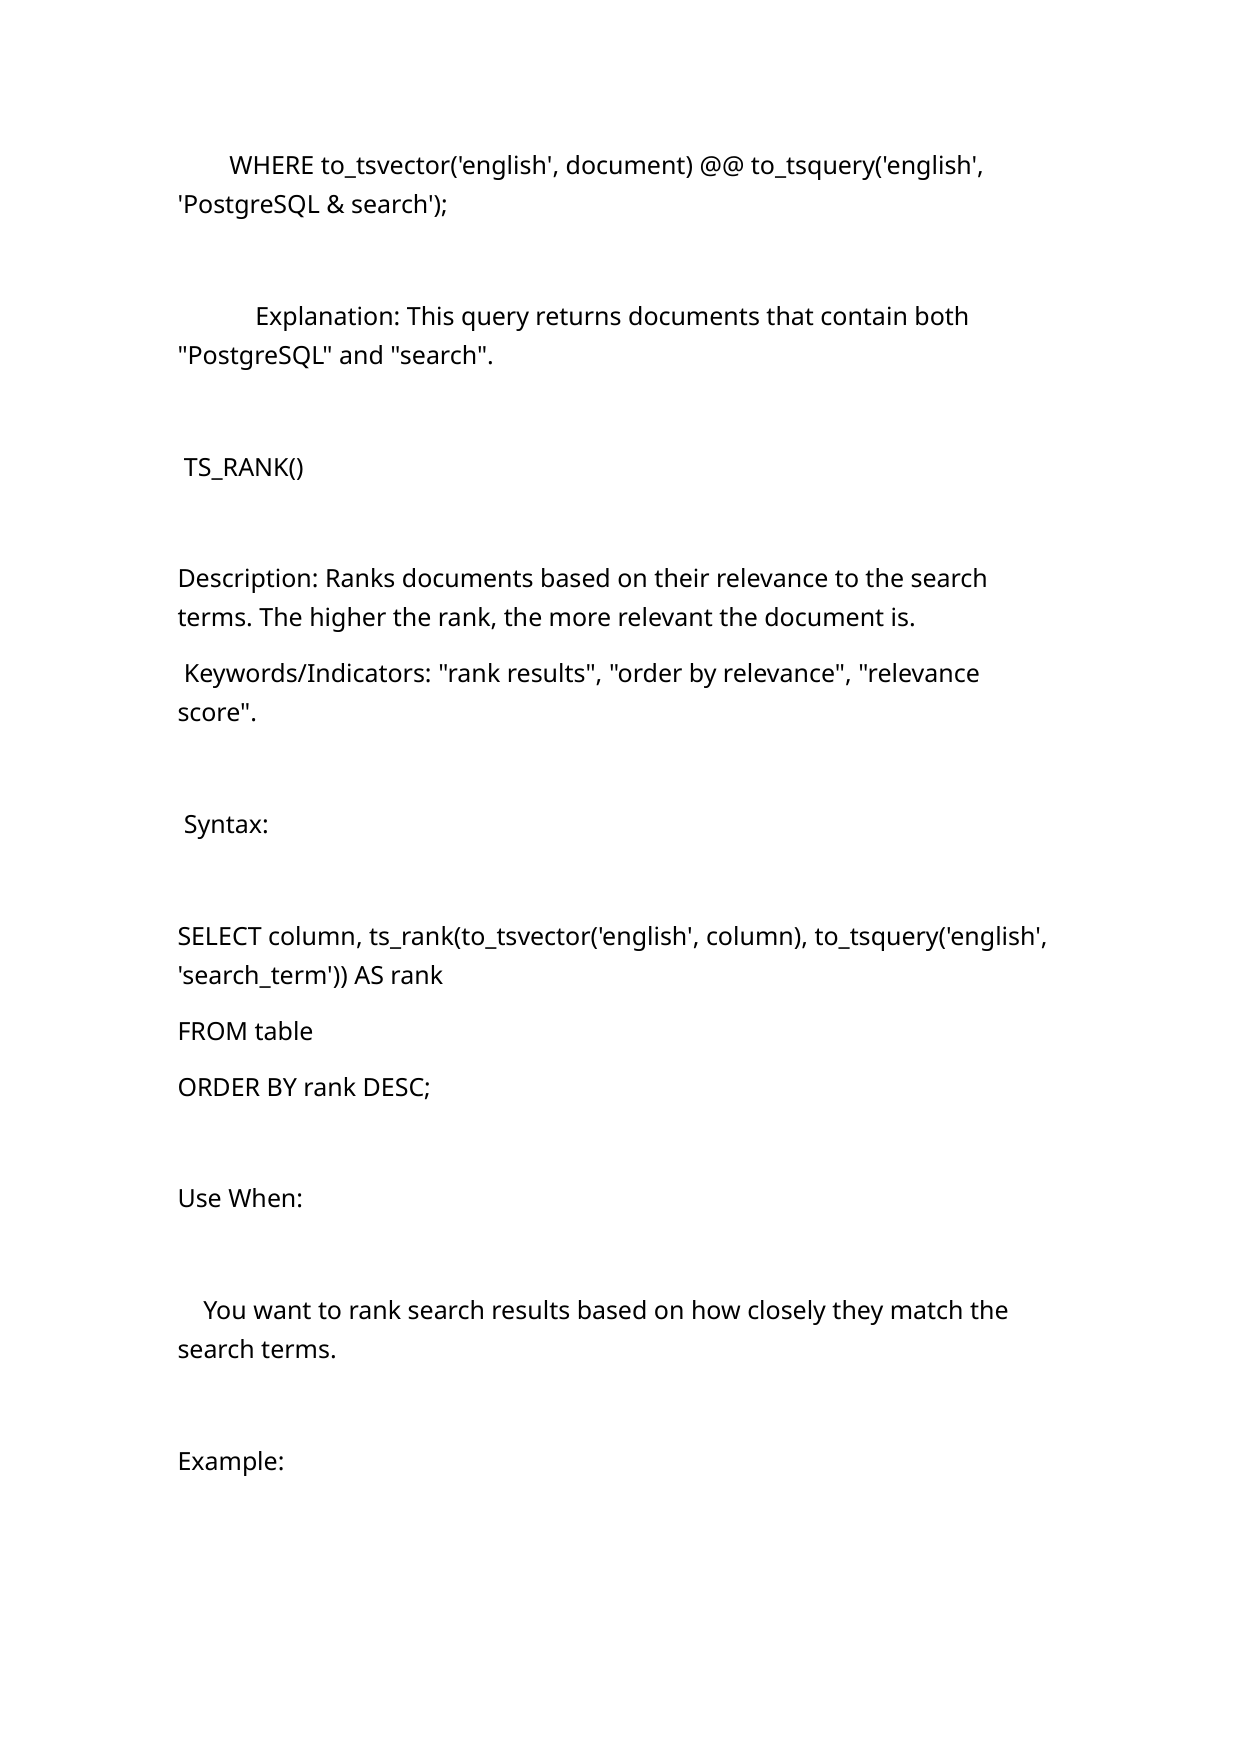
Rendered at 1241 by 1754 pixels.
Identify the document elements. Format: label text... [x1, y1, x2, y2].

text Syntax: [177, 807, 1063, 841]
text Description: Ranks documents based on their relevance to the search terms. The higher the rank, the more relevant the document is. [177, 561, 1063, 634]
text ORDER BY rank DESC; [177, 1069, 1063, 1103]
text Use When: [177, 1181, 1063, 1215]
text WHERE to_tsvector('english', document) @@ to_tsquery('english', 'PostgreSQL & search'); [177, 148, 1063, 221]
text TS_RANK() [177, 449, 1063, 483]
text FROM table [177, 1013, 1063, 1047]
text Explanation: This query returns documents that contain both "PostgreSQL" and "search". [177, 298, 1063, 372]
text You want to rank search results based on how closely they match the search terms. [177, 1293, 1063, 1366]
text Example: [177, 1443, 1063, 1477]
text SELECT column, ts_rank(to_tsvector('english', column), to_tsquery('english', 'search_term')) AS rank [177, 918, 1063, 992]
text Keywords/Indicators: "rank results", "order by relevance", "relevance score". [177, 656, 1063, 729]
